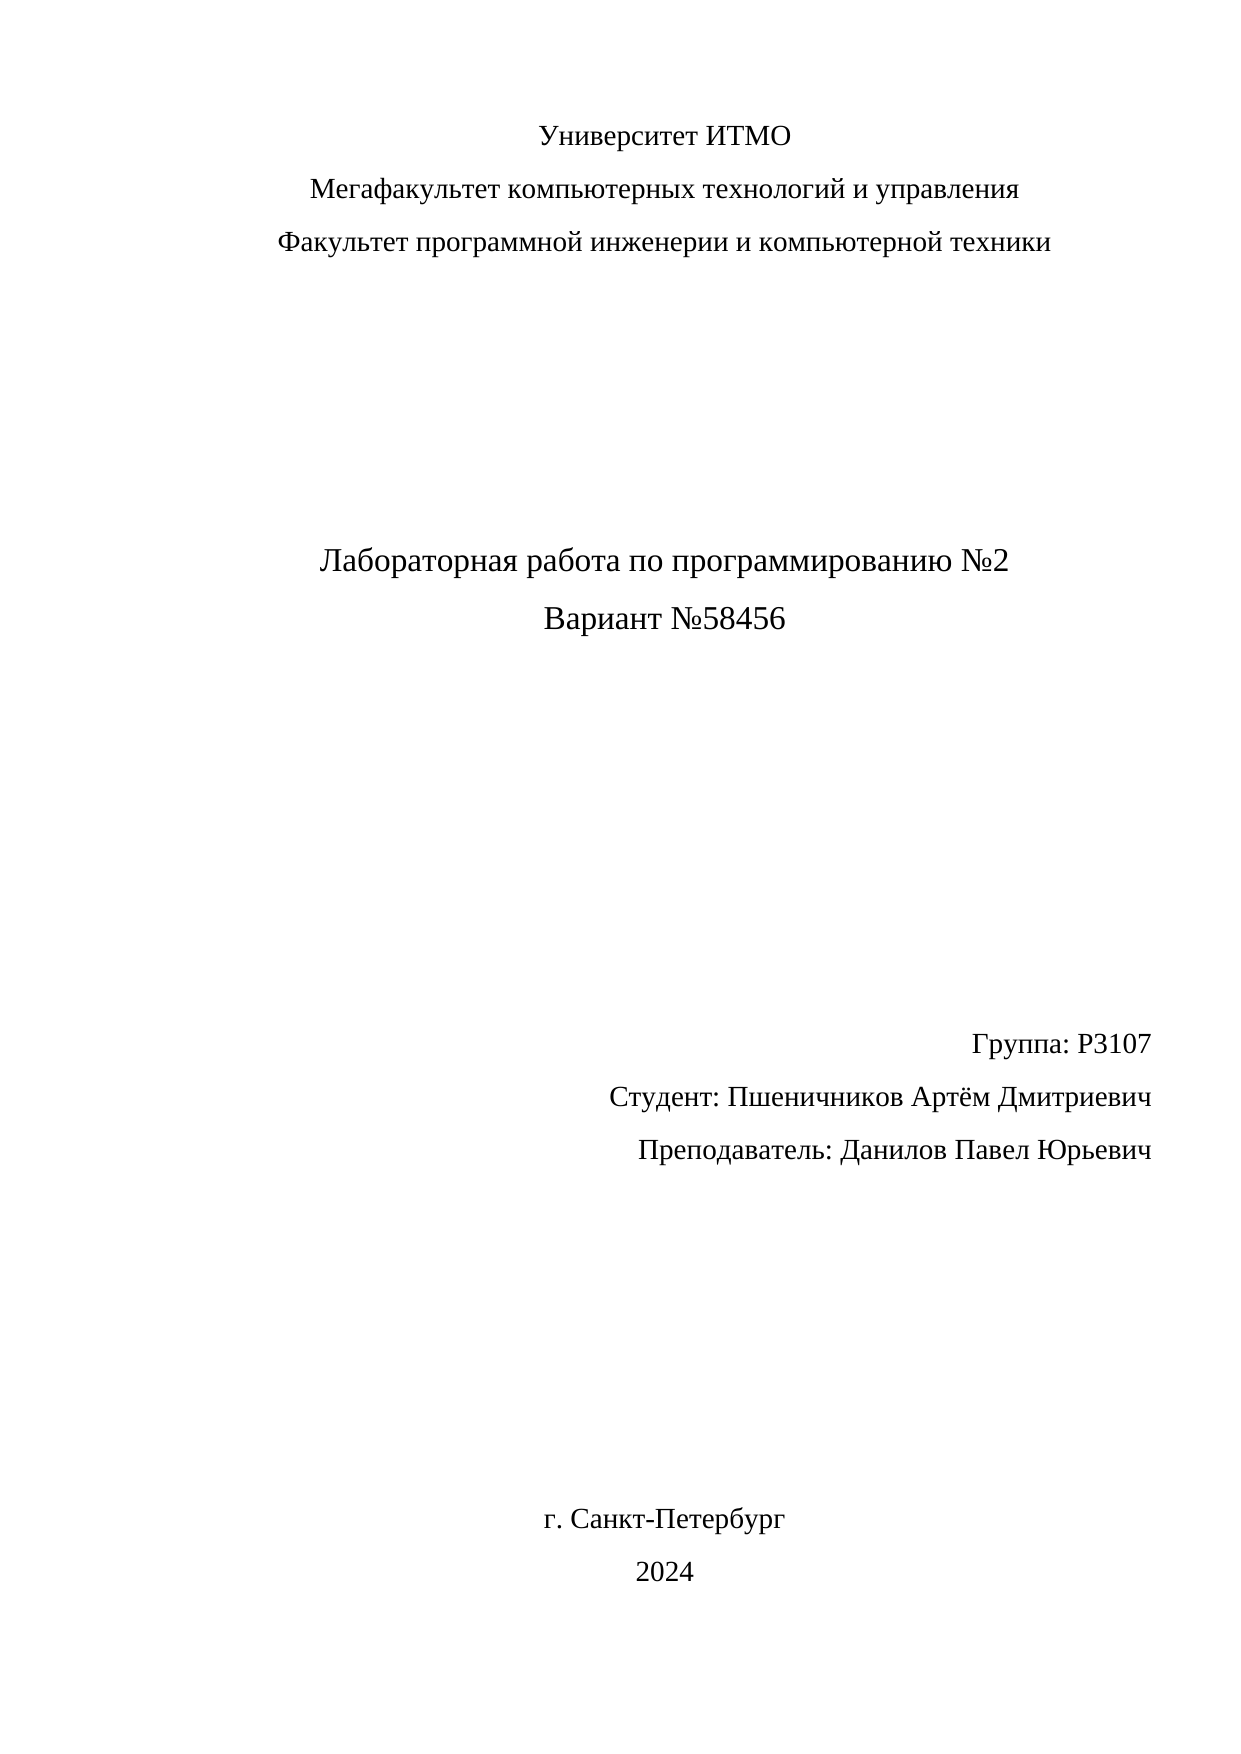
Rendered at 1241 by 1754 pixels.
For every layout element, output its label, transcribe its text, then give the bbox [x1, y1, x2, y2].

text Вариант №58456 [177, 599, 1152, 637]
text Университет ИТМО [177, 118, 1152, 152]
text 2024 [177, 1554, 1152, 1588]
text г. Санкт-Петербург [177, 1502, 1152, 1535]
text Группа: Р3107 [177, 1026, 1152, 1060]
text Факультет программной инженерии и компьютерной техники [177, 224, 1152, 257]
text Преподаватель: Данилов Павел Юрьевич [177, 1132, 1152, 1166]
text Студент: Пшеничников Артём Дмитриевич [177, 1079, 1152, 1113]
text Мегафакультет компьютерных технологий и управления [177, 171, 1152, 204]
text Лабораторная работа по программированию №2 [177, 541, 1152, 579]
